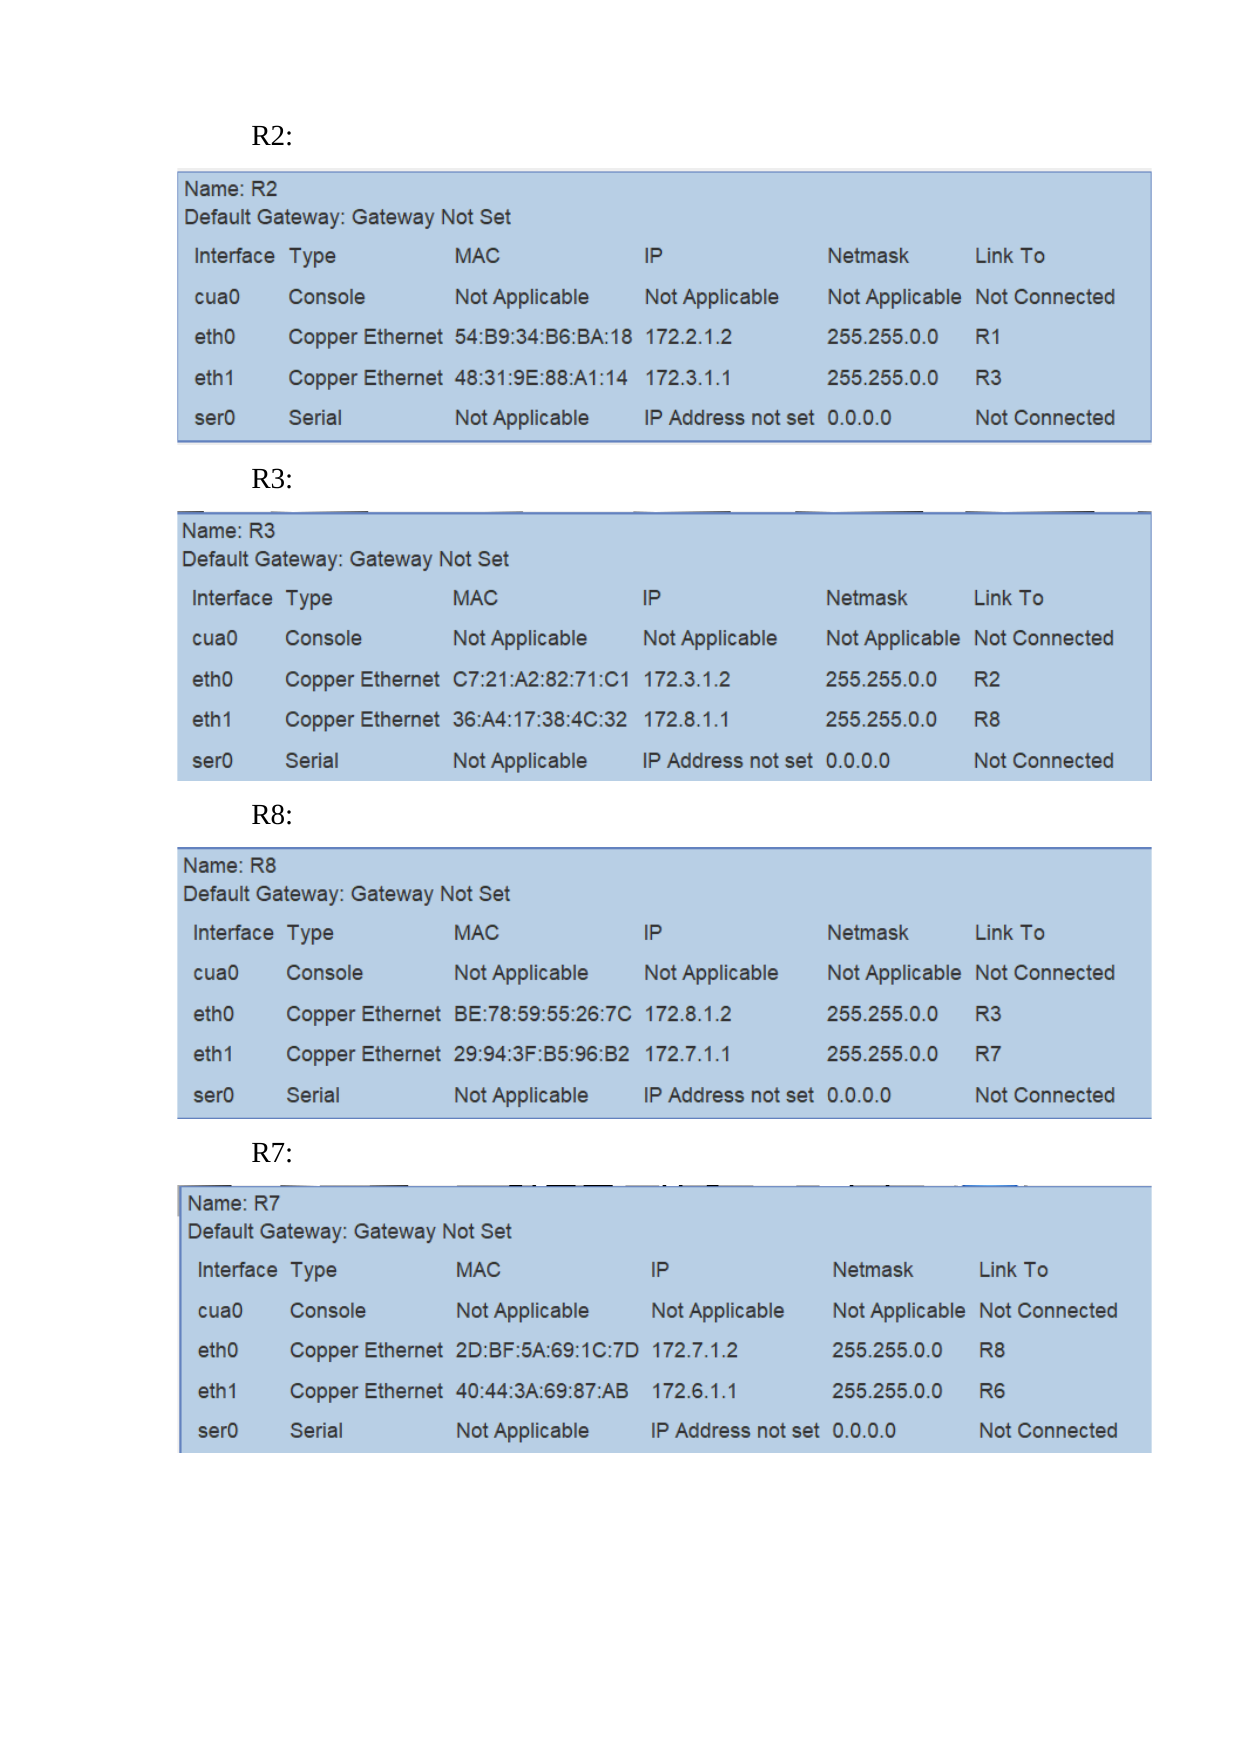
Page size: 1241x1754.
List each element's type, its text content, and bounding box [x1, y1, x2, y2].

picture [177, 847, 1152, 1119]
picture [177, 1185, 1152, 1453]
text R2: [177, 118, 1152, 168]
text R8: [177, 797, 1152, 847]
picture [177, 511, 1152, 781]
picture [177, 168, 1152, 445]
text R3: [177, 462, 1152, 511]
text R7: [177, 1135, 1152, 1185]
